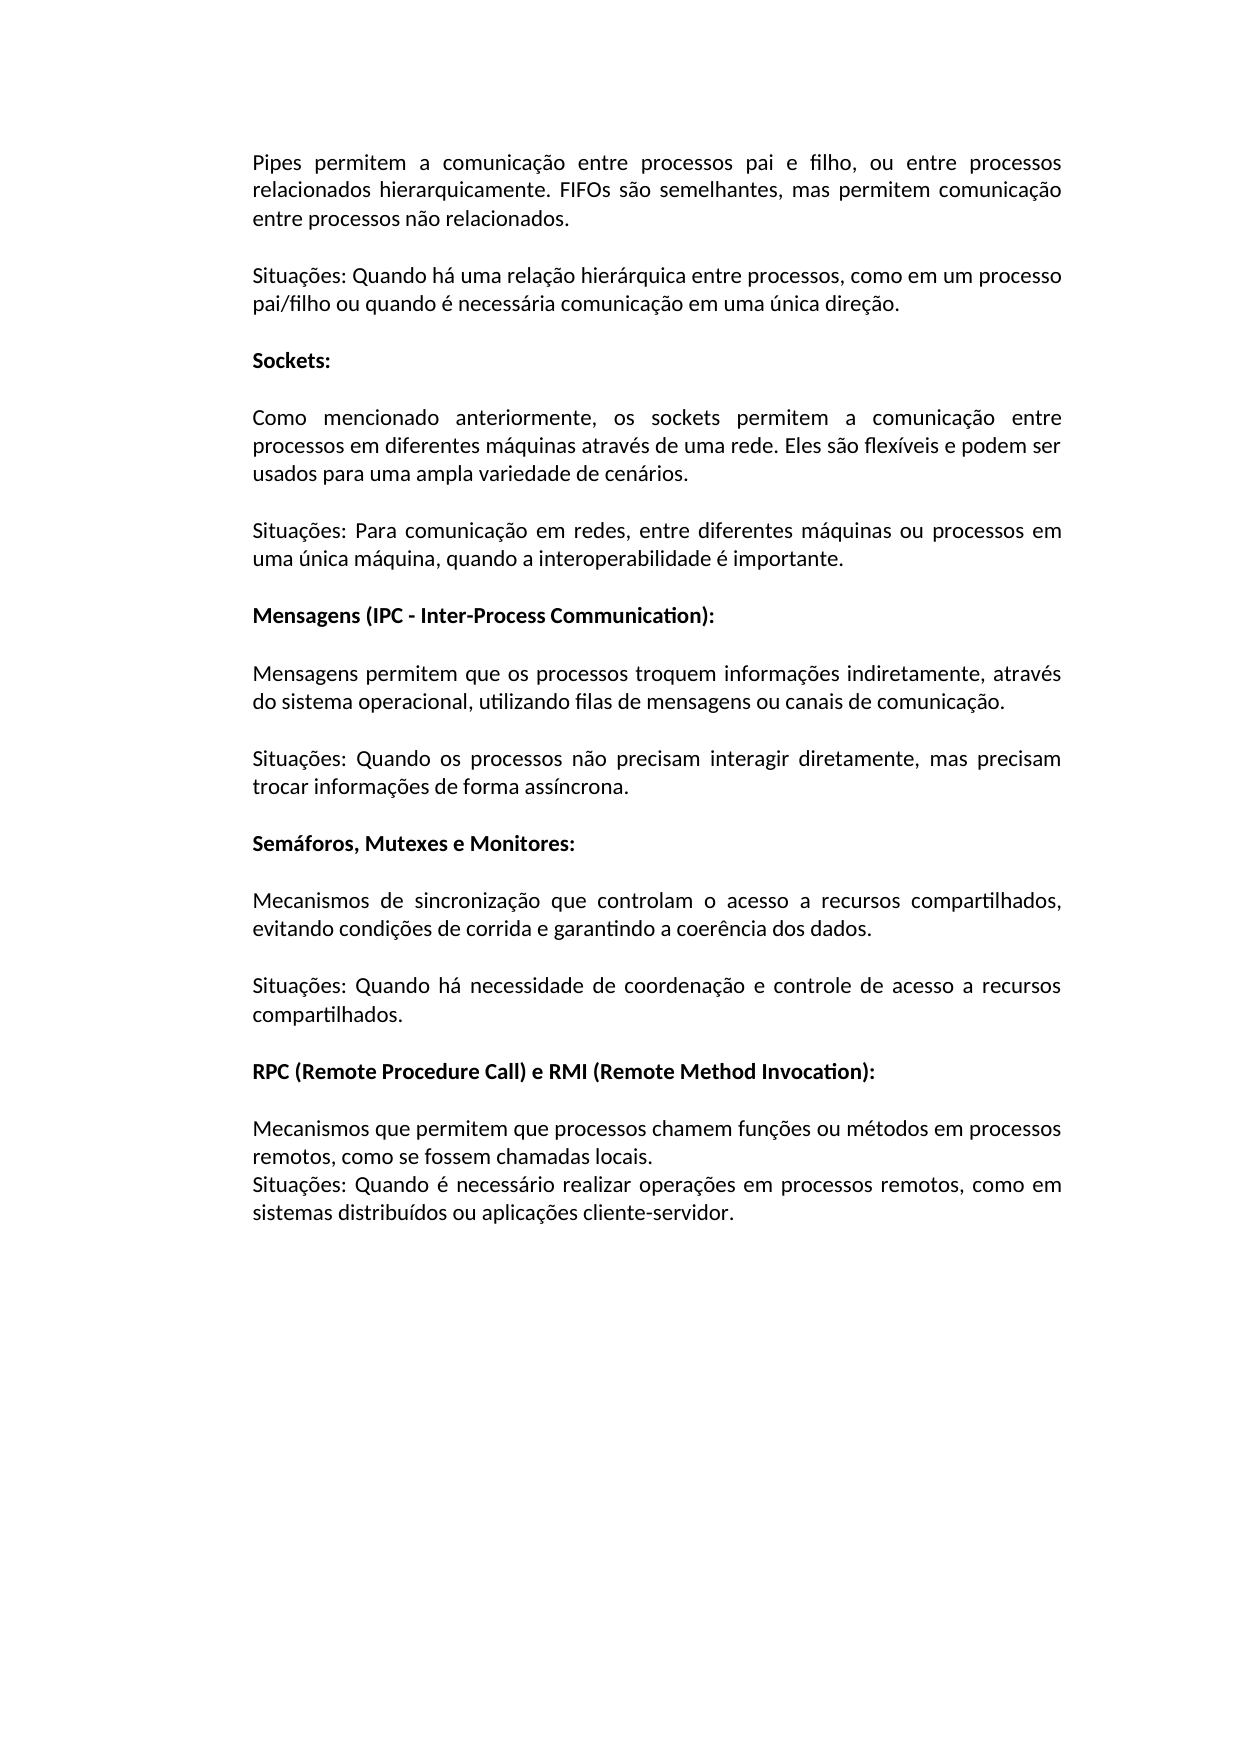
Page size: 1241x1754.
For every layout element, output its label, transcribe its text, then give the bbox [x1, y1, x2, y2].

text Mecanismos de sincronização que controlam o acesso a recursos compartilhados, evitando condições de corrida e garantindo a coerência dos dados. [252, 886, 1063, 942]
text Situações: Quando há uma relação hierárquica entre processos, como em um processo pai/filho ou quando é necessária comunicação em uma única direção. [252, 261, 1063, 317]
text Situações: Quando os processos não precisam interagir diretamente, mas precisam trocar informações de forma assíncrona. [252, 744, 1063, 800]
text Pipes permitem a comunicação entre processos pai e filho, ou entre processos relacionados hierarquicamente. FIFOs são semelhantes, mas permitem comunicação entre processos não relacionados. [252, 148, 1063, 232]
text Sockets: [252, 346, 1063, 374]
text Mecanismos que permitem que processos chamem funções ou métodos em processos remotos, como se fossem chamadas locais. [252, 1114, 1063, 1170]
text Situações: Para comunicação em redes, entre diferentes máquinas ou processos em uma única máquina, quando a interoperabilidade é importante. [252, 516, 1063, 572]
text Mensagens permitem que os processos troquem informações indiretamente, através do sistema operacional, utilizando filas de mensagens ou canais de comunicação. [252, 659, 1063, 715]
text Situações: Quando é necessário realizar operações em processos remotos, como em sistemas distribuídos ou aplicações cliente-servidor. [252, 1170, 1063, 1226]
text Mensagens (IPC - Inter-Process Communication): [252, 602, 1063, 630]
text Como mencionado anteriormente, os sockets permitem a comunicação entre processos em diferentes máquinas através de uma rede. Eles são flexíveis e podem ser usados para uma ampla variedade de cenários. [252, 403, 1063, 487]
text Semáforos, Mutexes e Monitores: [252, 829, 1063, 857]
text RPC (Remote Procedure Call) e RMI (Remote Method Invocation): [252, 1057, 1063, 1085]
text Situações: Quando há necessidade de coordenação e controle de acesso a recursos compartilhados. [252, 972, 1063, 1028]
